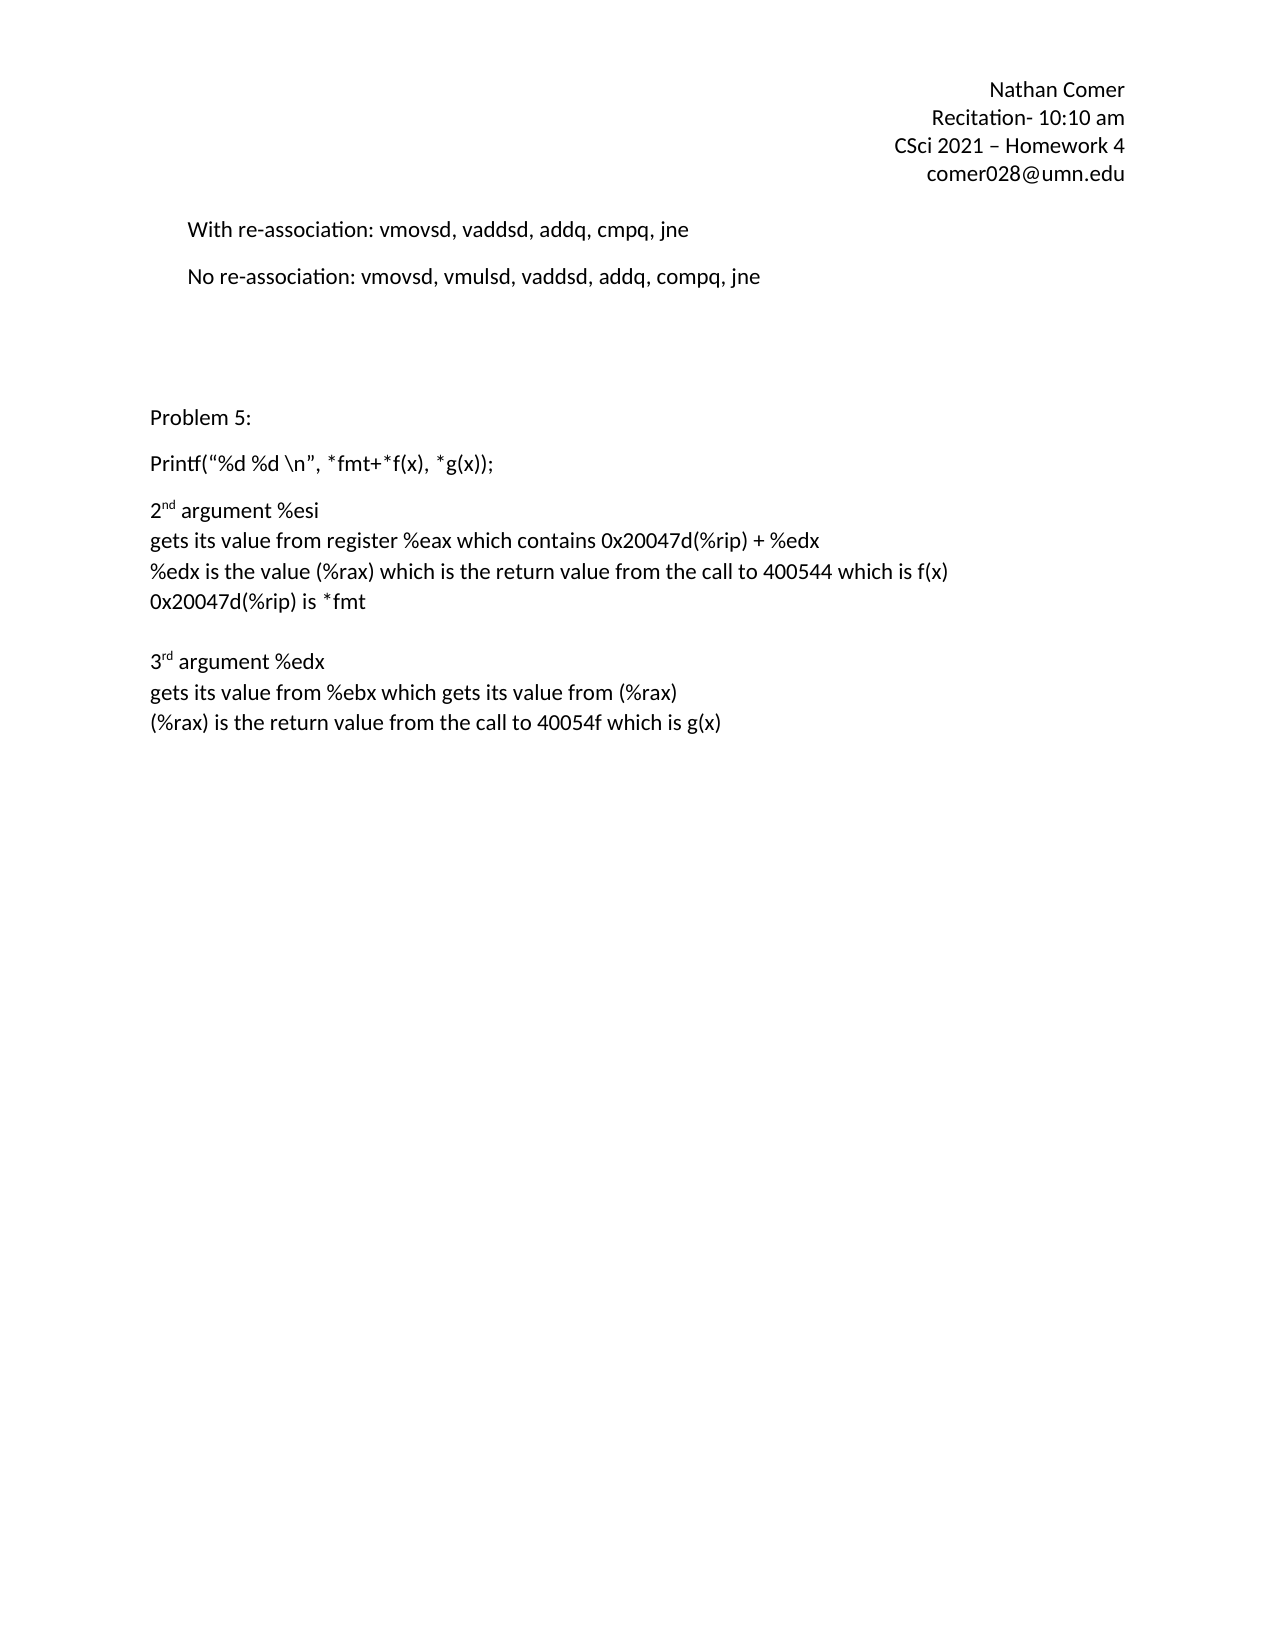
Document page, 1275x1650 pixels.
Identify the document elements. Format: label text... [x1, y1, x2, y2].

text 3rd argument %edx [150, 647, 1125, 675]
text 0x20047d(%rip) is *fmt [150, 587, 1125, 615]
text gets its value from %ebx which gets its value from (%rax) [150, 678, 1125, 706]
text Printf(“%d %d \n”, *fmt+*f(x), *g(x)); [150, 449, 1125, 477]
text Problem 5: [150, 403, 1125, 431]
text No re-association: vmovsd, vmulsd, vaddsd, addq, compq, jne [187, 262, 1125, 290]
text %edx is the value (%rax) which is the return value from the call to 400544 which is f(x) [150, 557, 1125, 585]
text (%rax) is the return value from the call to 40054f which is g(x) [150, 708, 1125, 736]
text gets its value from register %eax which contains 0x20047d(%rip) + %edx [150, 527, 1125, 554]
text 2nd argument %esi [150, 496, 1125, 524]
text With re-association: vmovsd, vaddsd, addq, cmpq, jne [187, 215, 1125, 243]
